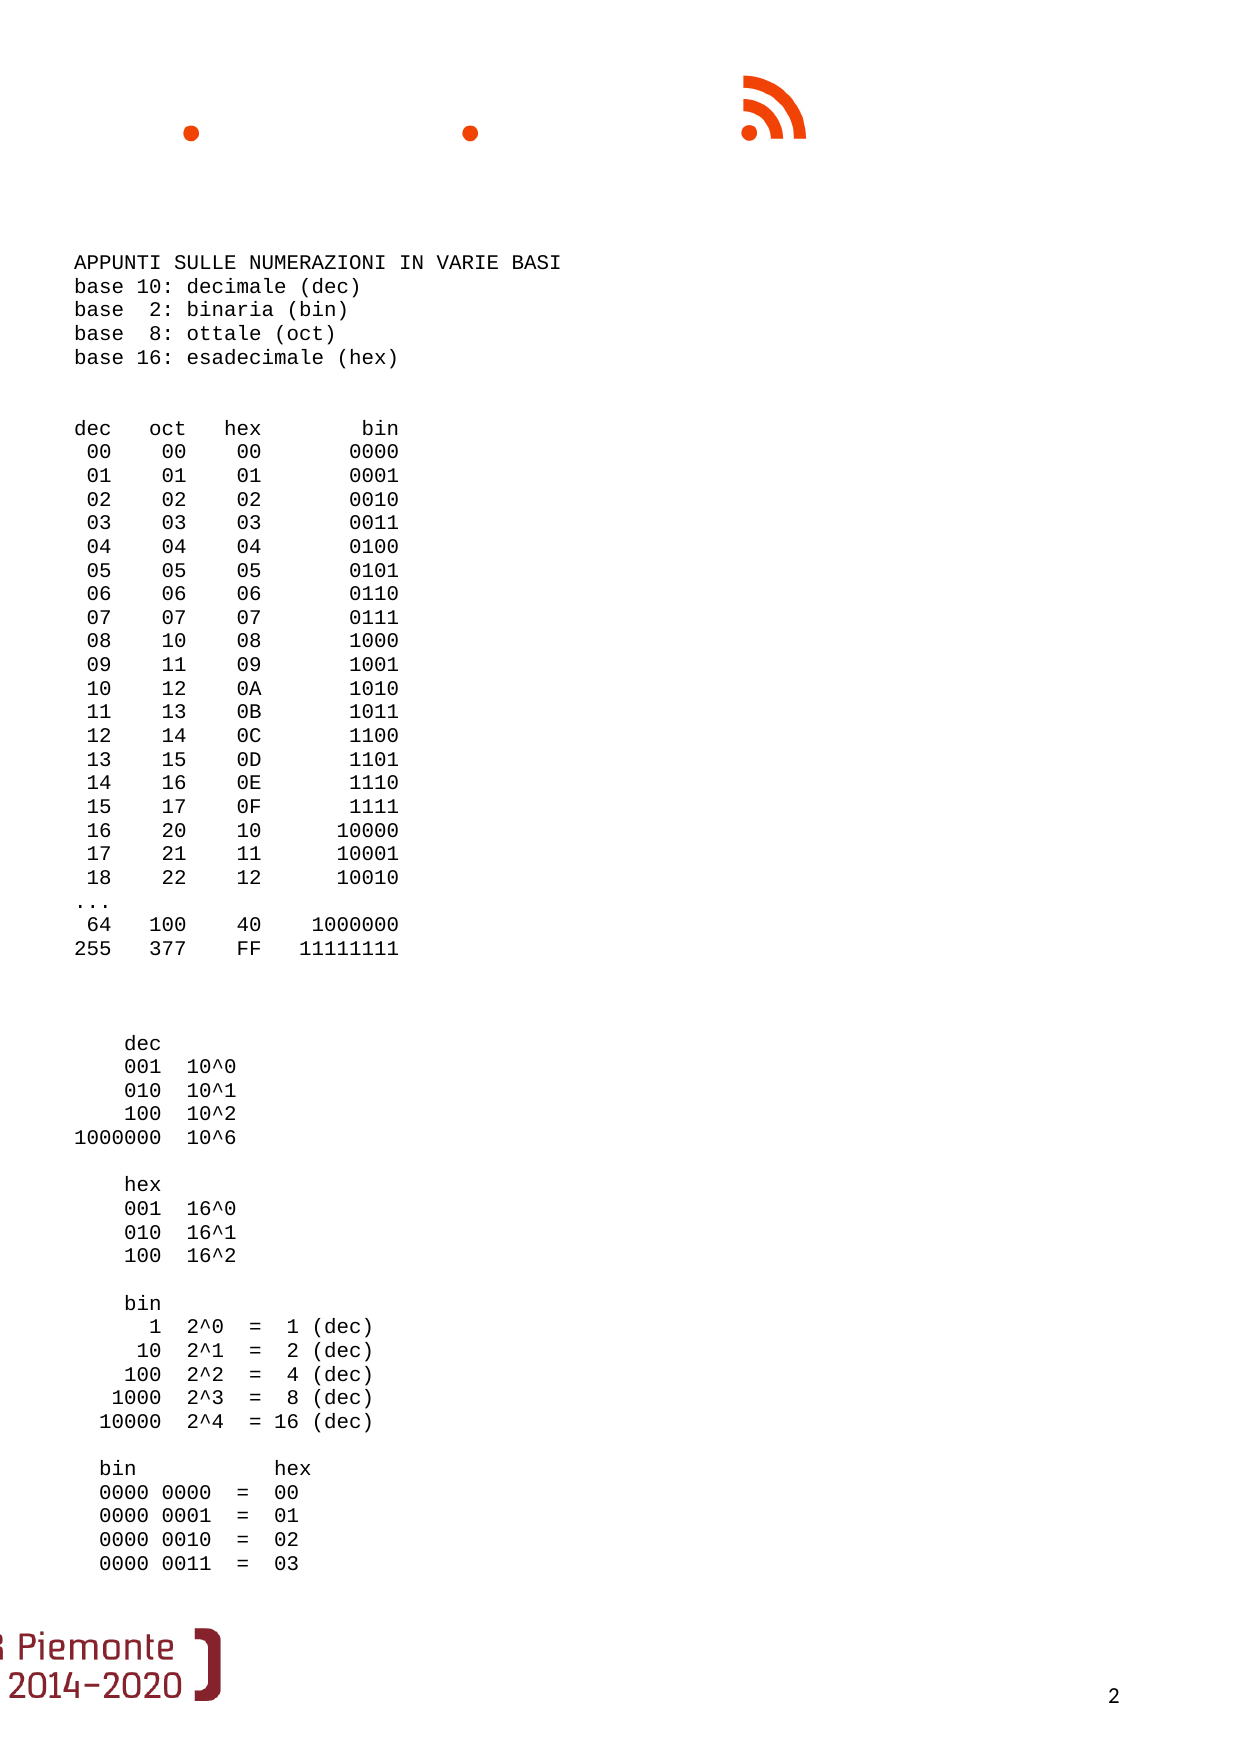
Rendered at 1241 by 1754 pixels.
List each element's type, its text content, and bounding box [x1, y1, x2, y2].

text 001 10^0 [74, 1056, 1152, 1080]
text 001 16^0 [74, 1198, 1152, 1222]
text base 2: binaria (bin) [74, 299, 1152, 323]
text 0000 0011 = 03 [74, 1553, 1152, 1576]
text 02 02 02 0010 [74, 489, 1152, 512]
text 010 16^1 [74, 1222, 1152, 1245]
text 010 10^1 [74, 1080, 1152, 1103]
text 13 15 0D 1101 [74, 749, 1152, 772]
text hex [74, 1174, 1152, 1198]
text 05 05 05 0101 [74, 559, 1152, 583]
text ... [74, 891, 1152, 914]
text APPUNTI SULLE NUMERAZIONI IN VARIE BASI [74, 252, 1152, 276]
picture [0, 1625, 223, 1704]
text 04 04 04 0100 [74, 536, 1152, 559]
text dec [74, 1032, 1152, 1056]
text 100 2^2 = 4 (dec) [74, 1363, 1152, 1387]
text 16 20 10 10000 [74, 820, 1152, 843]
text 10 12 0A 1010 [74, 678, 1152, 701]
text base 10: decimale (dec) [74, 276, 1152, 299]
text 03 03 03 0011 [74, 512, 1152, 536]
text 1000000 10^6 [74, 1127, 1152, 1151]
text 08 10 08 1000 [74, 631, 1152, 654]
text bin [74, 1293, 1152, 1316]
text 0000 0010 = 02 [74, 1529, 1152, 1553]
text 100 16^2 [74, 1245, 1152, 1269]
text dec oct hex bin [74, 418, 1152, 441]
text 12 14 0C 1100 [74, 725, 1152, 749]
text 14 16 0E 1110 [74, 772, 1152, 796]
text base 8: ottale (oct) [74, 323, 1152, 347]
text 10 2^1 = 2 (dec) [74, 1340, 1152, 1363]
text 09 11 09 1001 [74, 654, 1152, 678]
text base 16: esadecimale (hex) [74, 347, 1152, 370]
text 0000 0001 = 01 [74, 1505, 1152, 1529]
text 18 22 12 10010 [74, 867, 1152, 891]
text 10000 2^4 = 16 (dec) [74, 1411, 1152, 1434]
text 1000 2^3 = 8 (dec) [74, 1387, 1152, 1411]
text 01 01 01 0001 [74, 465, 1152, 489]
text 0000 0000 = 00 [74, 1482, 1152, 1505]
text 11 13 0B 1011 [74, 701, 1152, 725]
text 07 07 07 0111 [74, 607, 1152, 631]
text 17 21 11 10001 [74, 843, 1152, 867]
text 255 377 FF 11111111 [74, 938, 1152, 962]
text bin hex [74, 1458, 1152, 1482]
text 00 00 00 0000 [74, 441, 1152, 465]
text 1 2^0 = 1 (dec) [74, 1316, 1152, 1340]
text 100 10^2 [74, 1103, 1152, 1127]
picture [0, 0, 1016, 158]
text 64 100 40 1000000 [74, 914, 1152, 938]
text 15 17 0F 1111 [74, 796, 1152, 820]
text 06 06 06 0110 [74, 583, 1152, 607]
